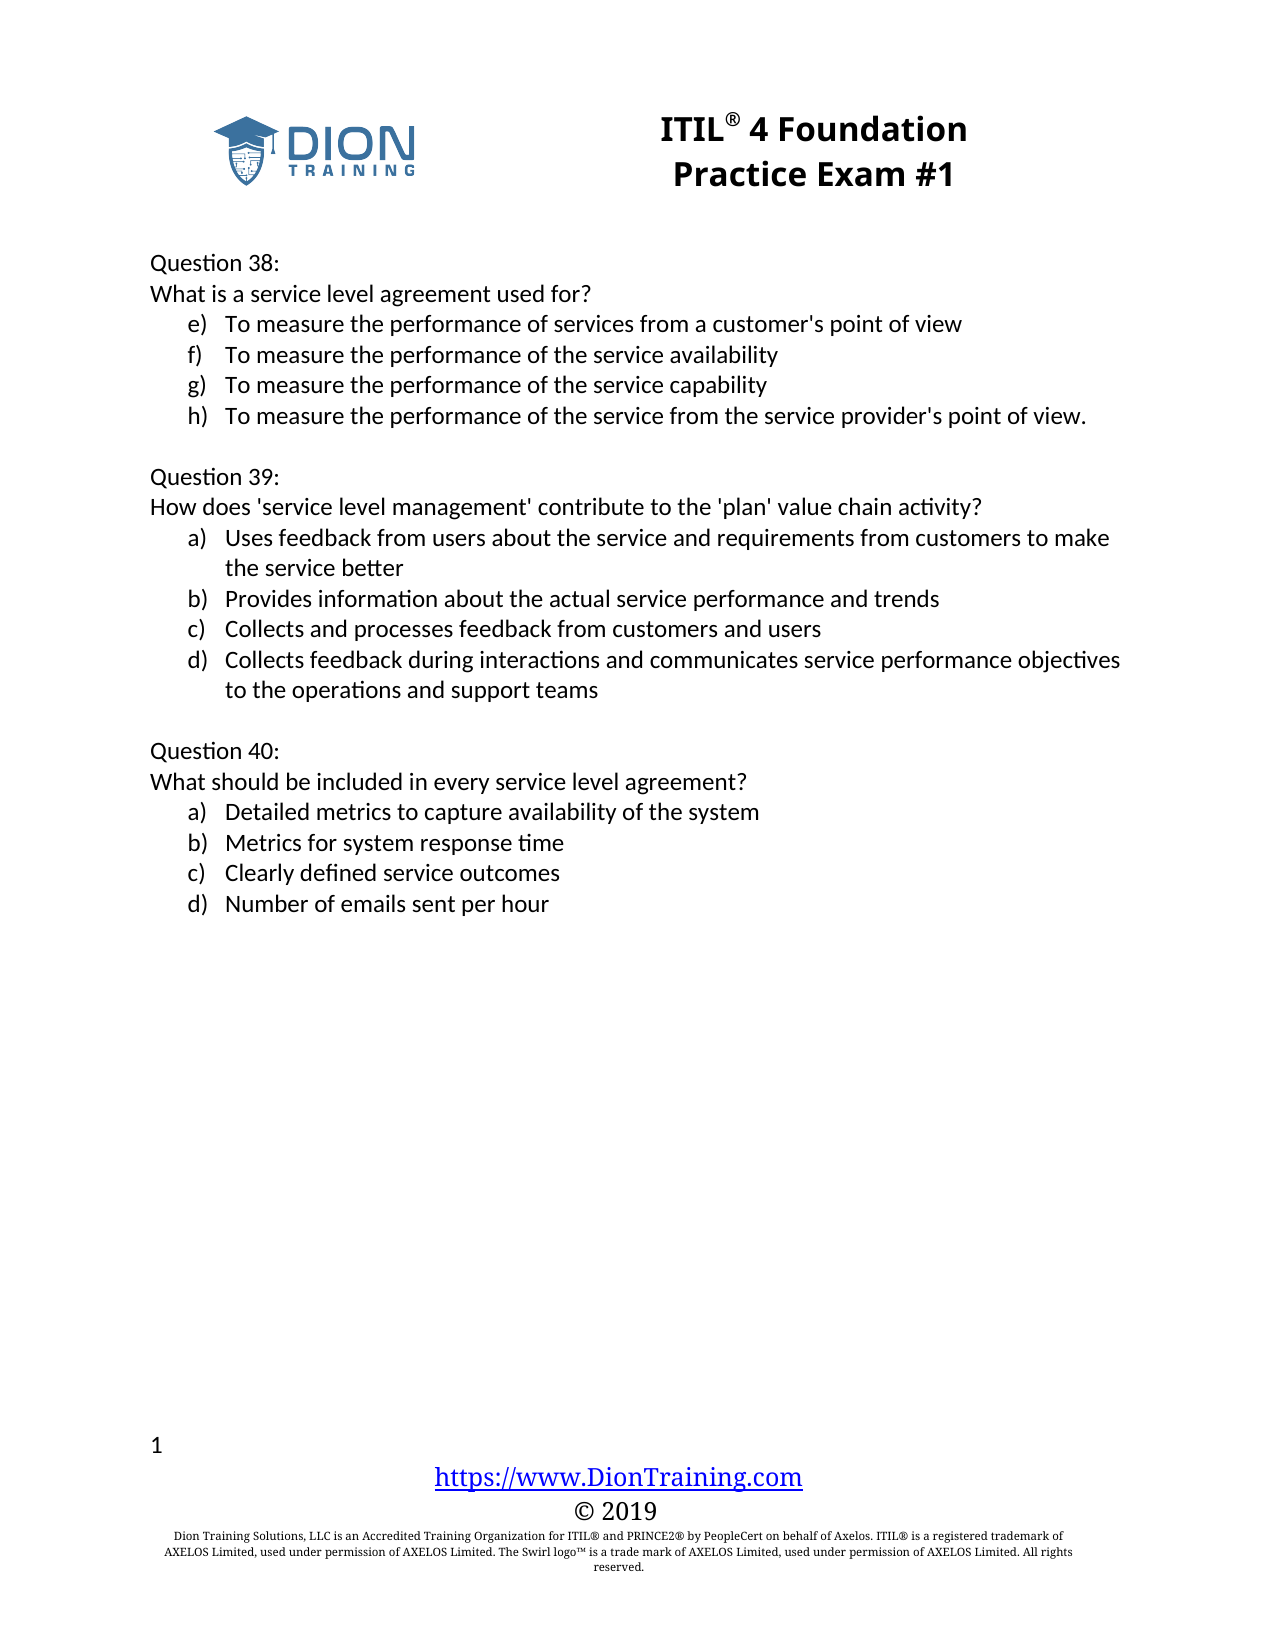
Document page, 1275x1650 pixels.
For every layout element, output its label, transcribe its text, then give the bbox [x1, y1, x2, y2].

list To measure the performance of services from a customer's point of view [187, 308, 1125, 339]
list Metrics for system response time [187, 827, 1125, 858]
picture [213, 116, 415, 186]
list Number of emails sent per hour [187, 888, 1125, 919]
list Collects and processes feedback from customers and users [187, 613, 1125, 644]
list To measure the performance of the service capability [187, 369, 1125, 400]
list Clearly defined service outcomes [187, 858, 1125, 888]
list To measure the performance of the service availability [187, 339, 1125, 369]
list Collects feedback during interactions and communicates service performance objectives to the operations and support teams [187, 644, 1125, 705]
text What is a service level agreement used for? [150, 278, 1125, 308]
list Detailed metrics to capture availability of the system [187, 797, 1125, 827]
text Question 40: [150, 736, 1125, 766]
list Provides information about the actual service performance and trends [187, 583, 1125, 613]
list Uses feedback from users about the service and requirements from customers to make the service better [187, 522, 1125, 583]
text Question 39: [150, 461, 1125, 491]
list To measure the performance of the service from the service provider's point of view. [187, 400, 1125, 430]
text How does 'service level management' contribute to the 'plan' value chain activity? [150, 491, 1125, 522]
text What should be included in every service level agreement? [150, 766, 1125, 797]
text Question 38: [150, 247, 1125, 278]
